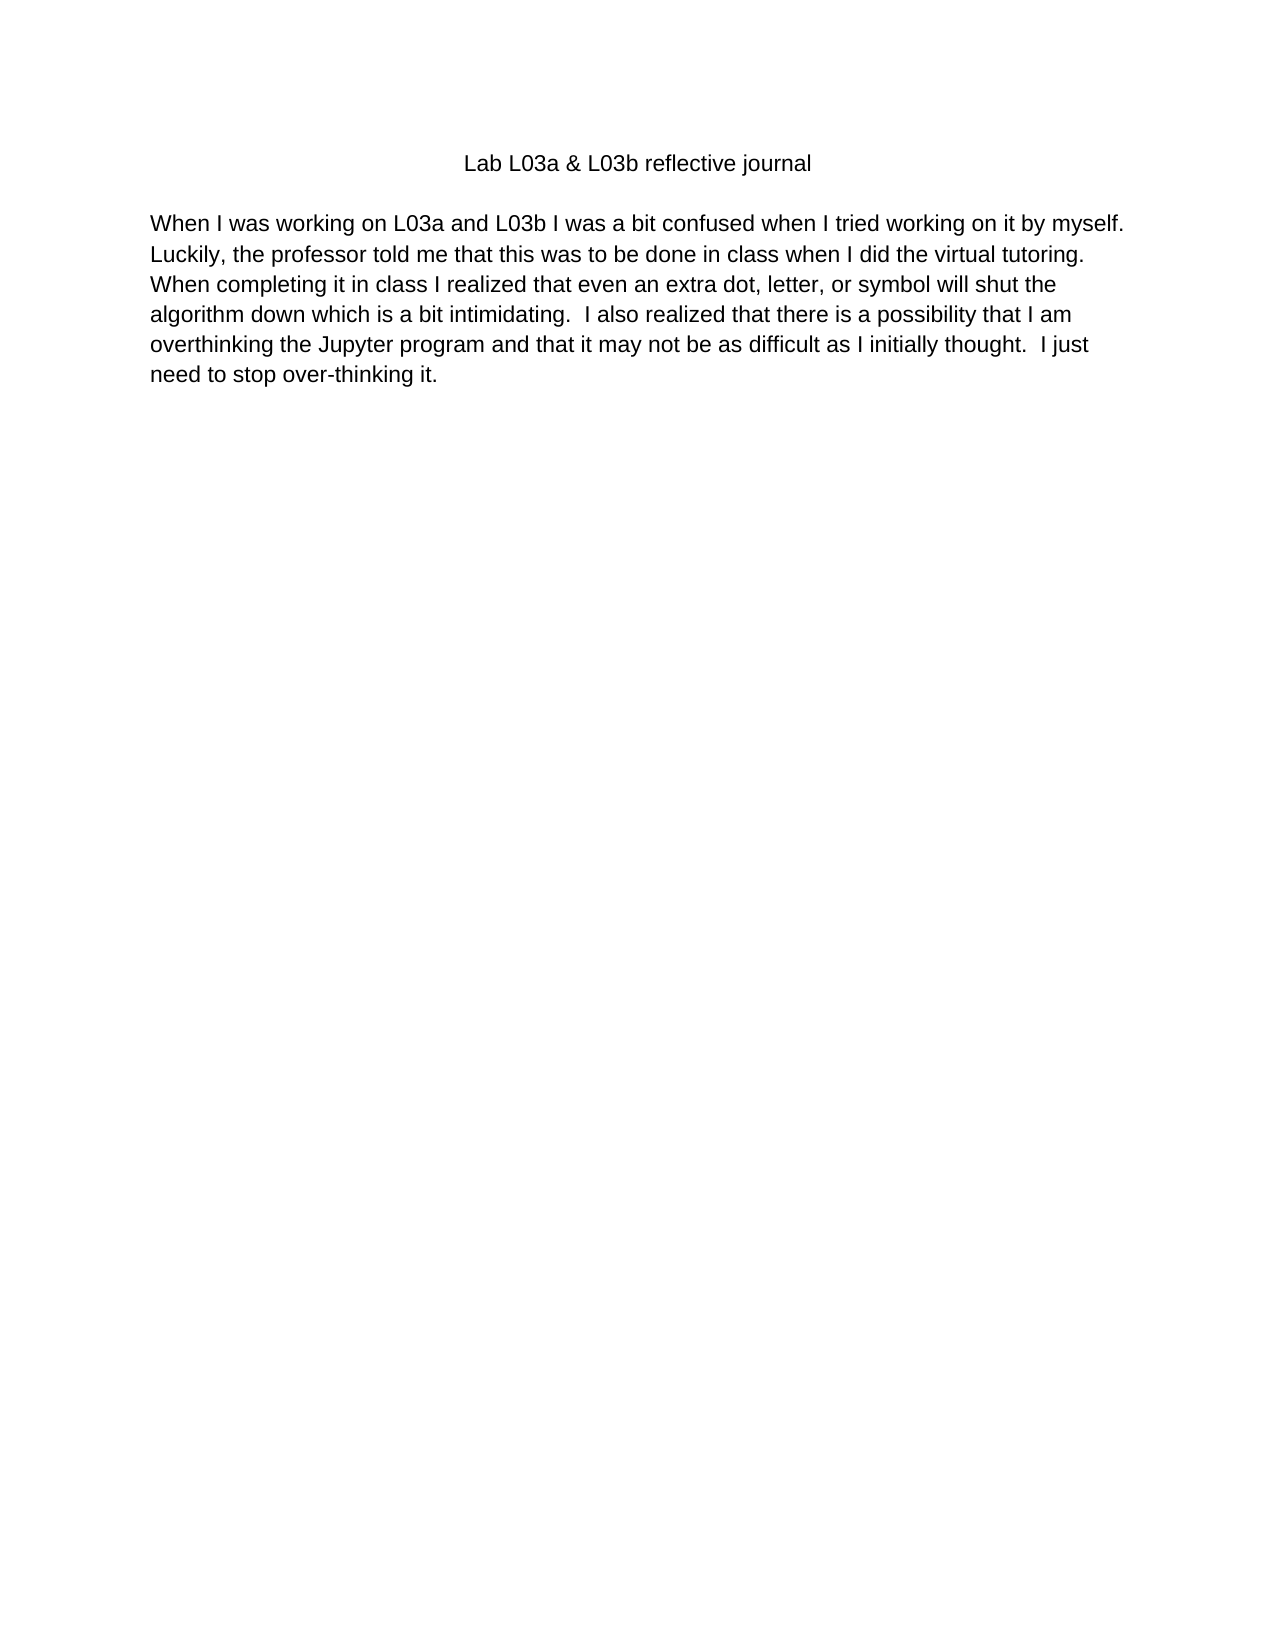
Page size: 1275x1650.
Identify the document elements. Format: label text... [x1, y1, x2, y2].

text Lab L03a & L03b reflective journal [150, 150, 1125, 176]
text When I was working on L03a and L03b I was a bit confused when I tried working on it by myself. Luckily, the professor told me that this was to be done in class when I did the virtual tutoring. When completing it in class I realized that even an extra dot, letter, or symbol will shut the algorithm down which is a bit intimidating. I also realized that there is a possibility that I am overthinking the Jupyter program and that it may not be as difficult as I initially thought. I just need to stop over-thinking it. [150, 210, 1125, 388]
